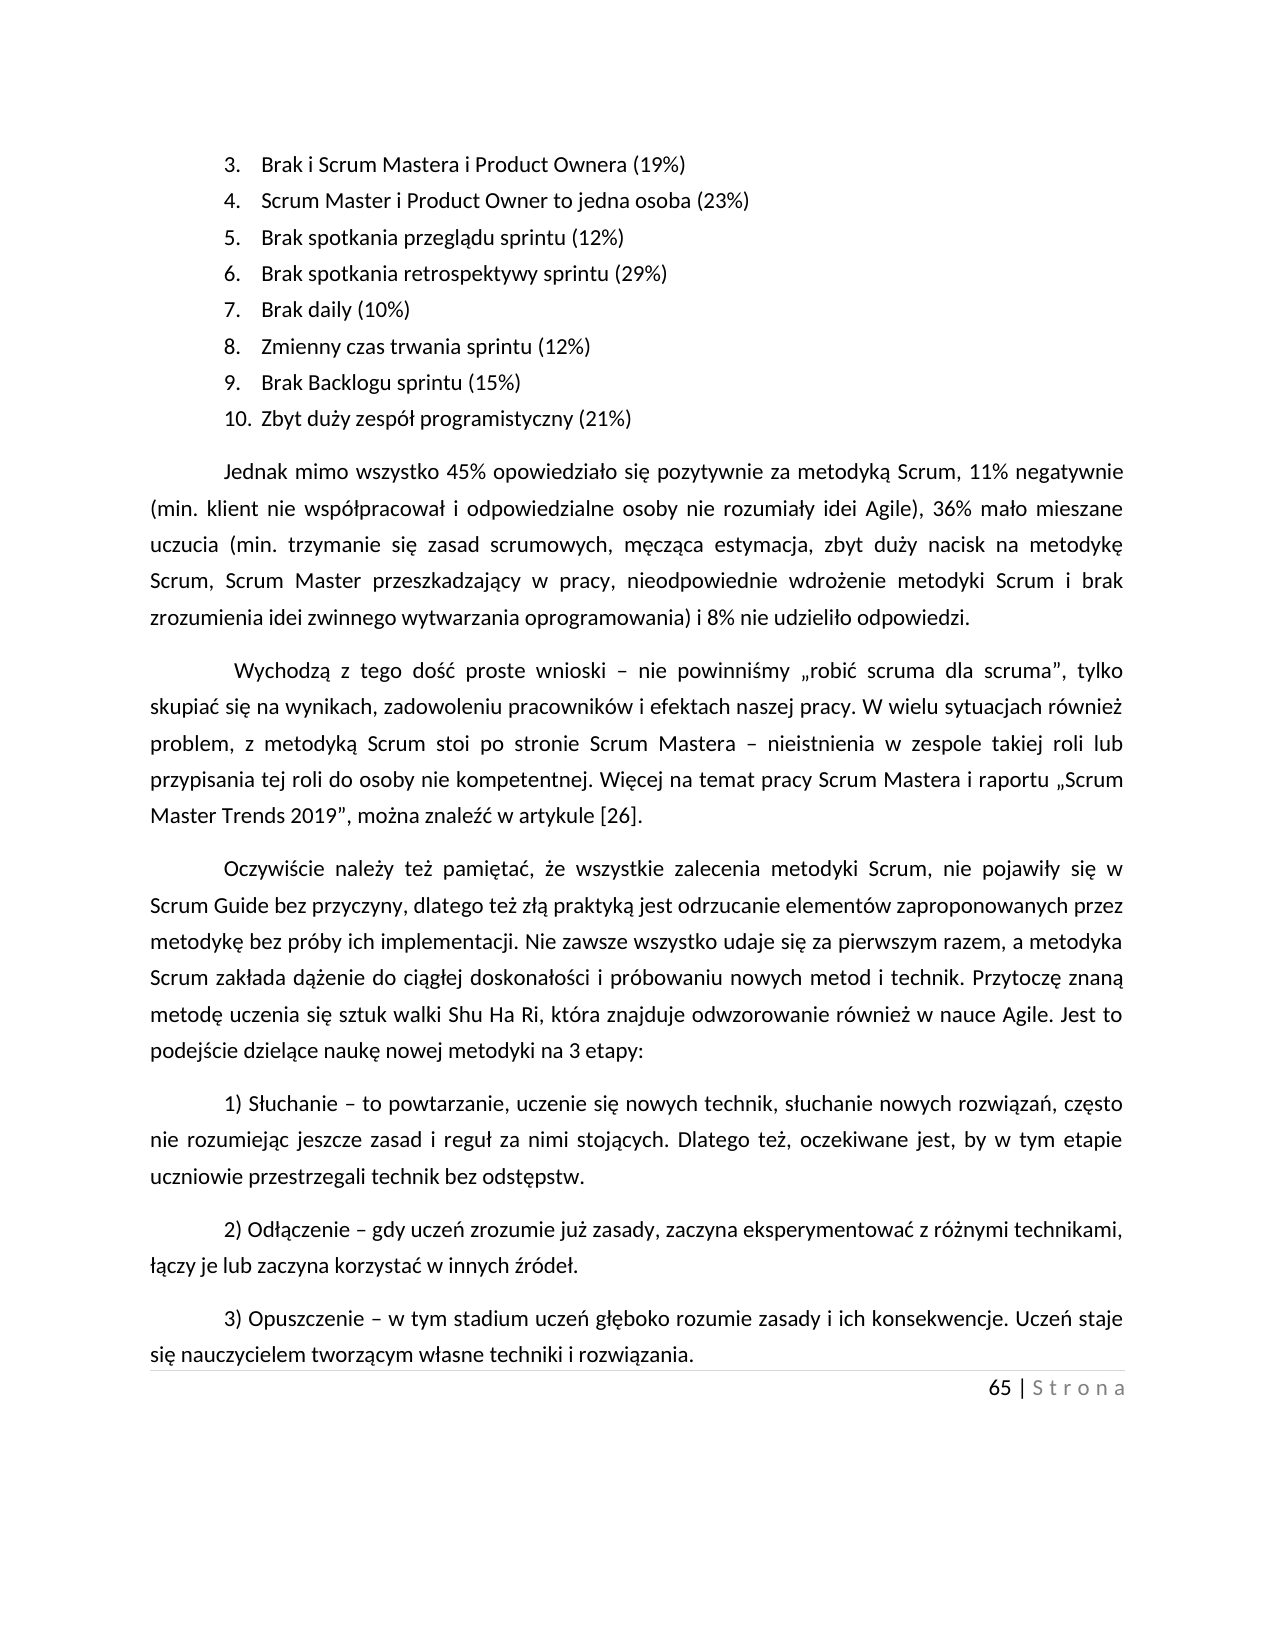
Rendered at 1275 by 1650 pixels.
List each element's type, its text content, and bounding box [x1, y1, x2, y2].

text 1) Słuchanie – to powtarzanie, uczenie się nowych technik, słuchanie nowych rozwiązań, często nie rozumiejąc jeszcze zasad i reguł za nimi stojących. Dlatego też, oczekiwane jest, by w tym etapie uczniowie przestrzegali technik bez odstępstw. [150, 1089, 1125, 1190]
list Brak i Scrum Mastera i Product Ownera (19%) [223, 150, 1125, 178]
text Jednak mimo wszystko 45% opowiedziało się pozytywnie za metodyką Scrum, 11% negatywnie (min. klient nie współpracował i odpowiedzialne osoby nie rozumiały idei Agile), 36% mało mieszane uczucia (min. trzymanie się zasad scrumowych, męcząca estymacja, zbyt duży nacisk na metodykę Scrum, Scrum Master przeszkadzający w pracy, nieodpowiednie wdrożenie metodyki Scrum i brak zrozumienia idei zwinnego wytwarzania oprogramowania) i 8% nie udzieliło odpowiedzi. [150, 457, 1125, 631]
list Zmienny czas trwania sprintu (12%) [223, 332, 1125, 360]
list Brak daily (10%) [223, 295, 1125, 323]
list Brak spotkania retrospektywy sprintu (29%) [223, 259, 1125, 287]
list Brak Backlogu sprintu (15%) [223, 368, 1125, 396]
text Oczywiście należy też pamiętać, że wszystkie zalecenia metodyki Scrum, nie pojawiły się w Scrum Guide bez przyczyny, dlatego też złą praktyką jest odrzucanie elementów zaproponowanych przez metodykę bez próby ich implementacji. Nie zawsze wszystko udaje się za pierwszym razem, a metodyka Scrum zakłada dążenie do ciągłej doskonałości i próbowaniu nowych metod i technik. Przytoczę znaną metodę uczenia się sztuk walki Shu Ha Ri, która znajduje odwzorowanie również w nauce Agile. Jest to podejście dzielące naukę nowej metodyki na 3 etapy: [150, 854, 1125, 1064]
list Zbyt duży zespół programistyczny (21%) [223, 404, 1125, 432]
list Brak spotkania przeglądu sprintu (12%) [223, 223, 1125, 251]
text Wychodzą z tego dość proste wnioski – nie powinniśmy „robić scruma dla scruma”, tylko skupiać się na wynikach, zadowoleniu pracowników i efektach naszej pracy. W wielu sytuacjach również problem, z metodyką Scrum stoi po stronie Scrum Mastera – nieistnienia w zespole takiej roli lub przypisania tej roli do osoby nie kompetentnej. Więcej na temat pracy Scrum Mastera i raportu „Scrum Master Trends 2019”, można znaleźć w artykule [26]. [150, 656, 1125, 829]
list Scrum Master i Product Owner to jedna osoba (23%) [223, 186, 1125, 214]
text 2) Odłączenie – gdy uczeń zrozumie już zasady, zaczyna eksperymentować z różnymi technikami, łączy je lub zaczyna korzystać w innych źródeł. [150, 1215, 1125, 1279]
text 3) Opuszczenie – w tym stadium uczeń głęboko rozumie zasady i ich konsekwencje. Uczeń staje się nauczycielem tworzącym własne techniki i rozwiązania. [150, 1304, 1125, 1369]
